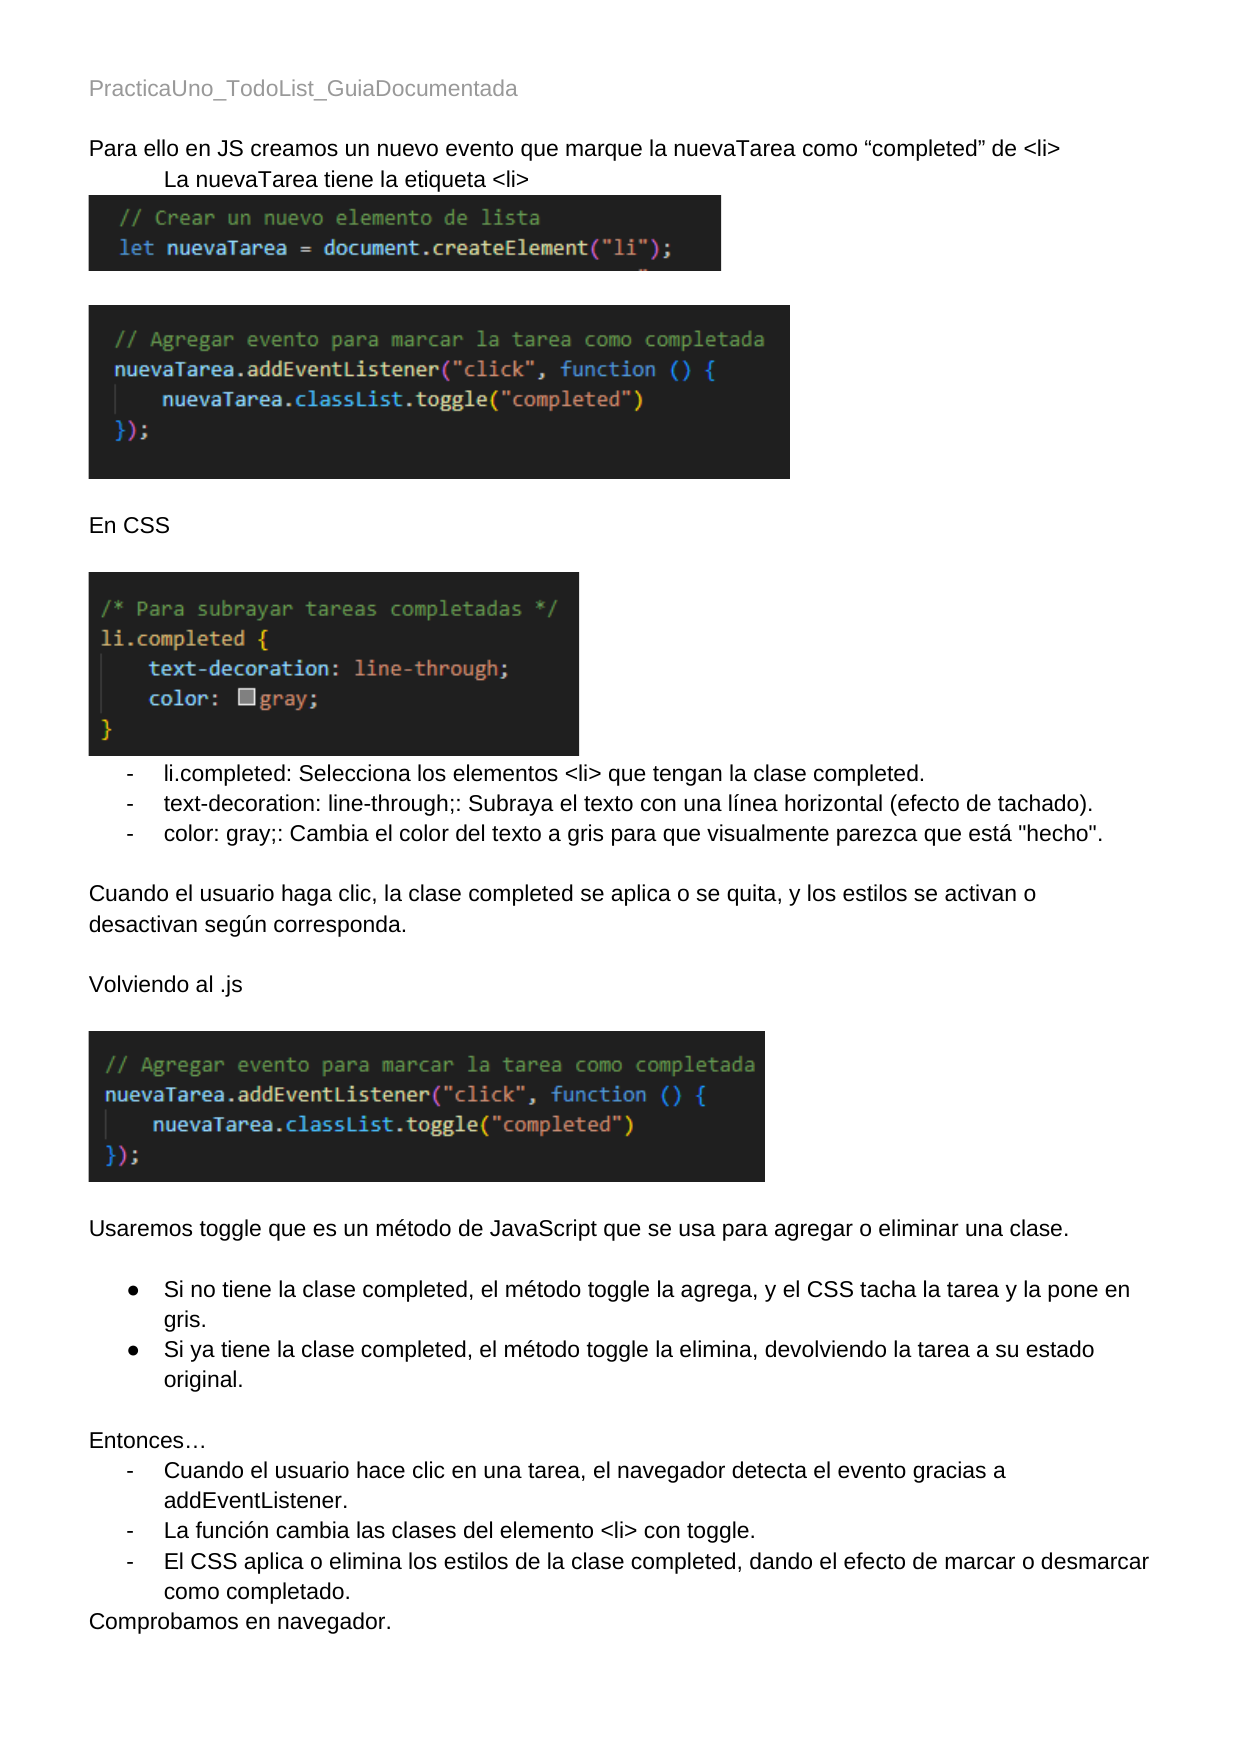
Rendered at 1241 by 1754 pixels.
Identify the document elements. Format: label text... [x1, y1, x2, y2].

picture [88, 305, 790, 479]
list Si no tiene la clase completed, el método toggle la agrega, y el CSS tacha la tarea y la pone en gris. [126, 1276, 1152, 1332]
text Para ello en JS creamos un nuevo evento que marque la nuevaTarea como “completed” de <li> [88, 135, 1152, 162]
picture [88, 1031, 765, 1182]
text Usaremos toggle que es un método de JavaScript que se usa para agregar o eliminar una clase. [88, 1215, 1152, 1242]
list La función cambia las clases del elemento <li> con toggle. [126, 1517, 1152, 1544]
list El CSS aplica o elimina los estilos de la clase completed, dando el efecto de marcar o desmarcar como completado. [126, 1548, 1152, 1604]
picture [88, 572, 580, 756]
text Entonces… [88, 1427, 1152, 1453]
list Si ya tiene la clase completed, el método toggle la elimina, devolviendo la tarea a su estado original. [126, 1336, 1152, 1393]
list color: gray;: Cambia el color del texto a gris para que visualmente parezca que está "hecho". [126, 820, 1152, 846]
list li.completed: Selecciona los elementos <li> que tengan la clase completed. [126, 759, 1152, 786]
picture [88, 195, 722, 271]
text La nuevaTarea tiene la etiqueta <li> [88, 166, 1152, 192]
text Cuando el usuario haga clic, la clase completed se aplica o se quita, y los estilos se activan o desactivan según corresponda. [88, 880, 1152, 937]
text Volviendo al .js [88, 971, 1152, 997]
text Comprobamos en navegador. [88, 1608, 1152, 1634]
text En CSS [88, 512, 1152, 539]
list text-decoration: line-through;: Subraya el texto con una línea horizontal (efecto de tachado). [126, 790, 1152, 816]
list Cuando el usuario hace clic en una tarea, el navegador detecta el evento gracias a addEventListener. [126, 1457, 1152, 1514]
